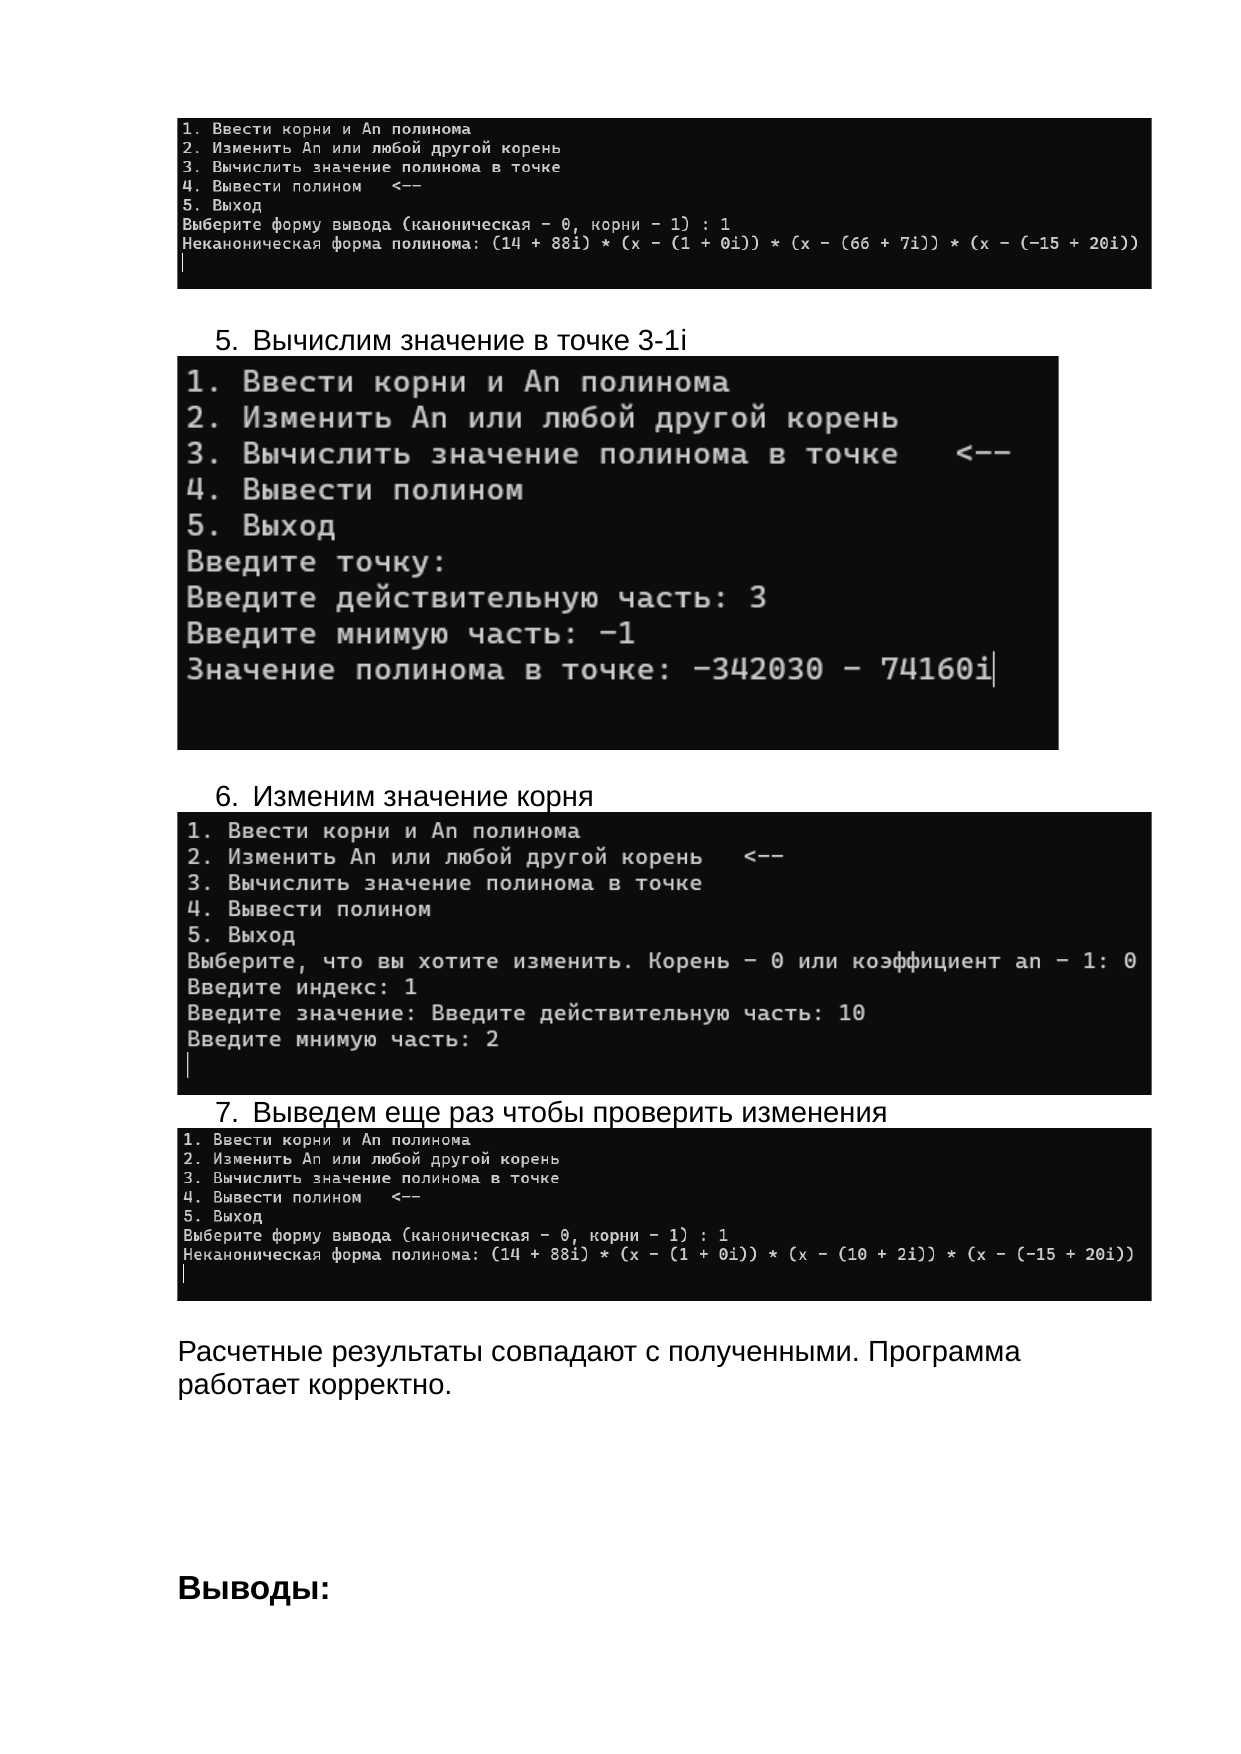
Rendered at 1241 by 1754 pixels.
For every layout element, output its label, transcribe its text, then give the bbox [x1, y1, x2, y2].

picture [177, 1128, 1152, 1301]
list Выведем еще раз чтобы проверить изменения [215, 1095, 1152, 1128]
text Выводы: [177, 1568, 1152, 1607]
list Изменим значение корня [215, 779, 1152, 812]
picture [177, 356, 1059, 750]
picture [177, 118, 1152, 289]
text Расчетные результаты совпадают с полученными. Программа работает корректно. [177, 1334, 1152, 1401]
picture [177, 812, 1152, 1095]
list Вычислим значение в точке 3-1i [215, 323, 1152, 356]
